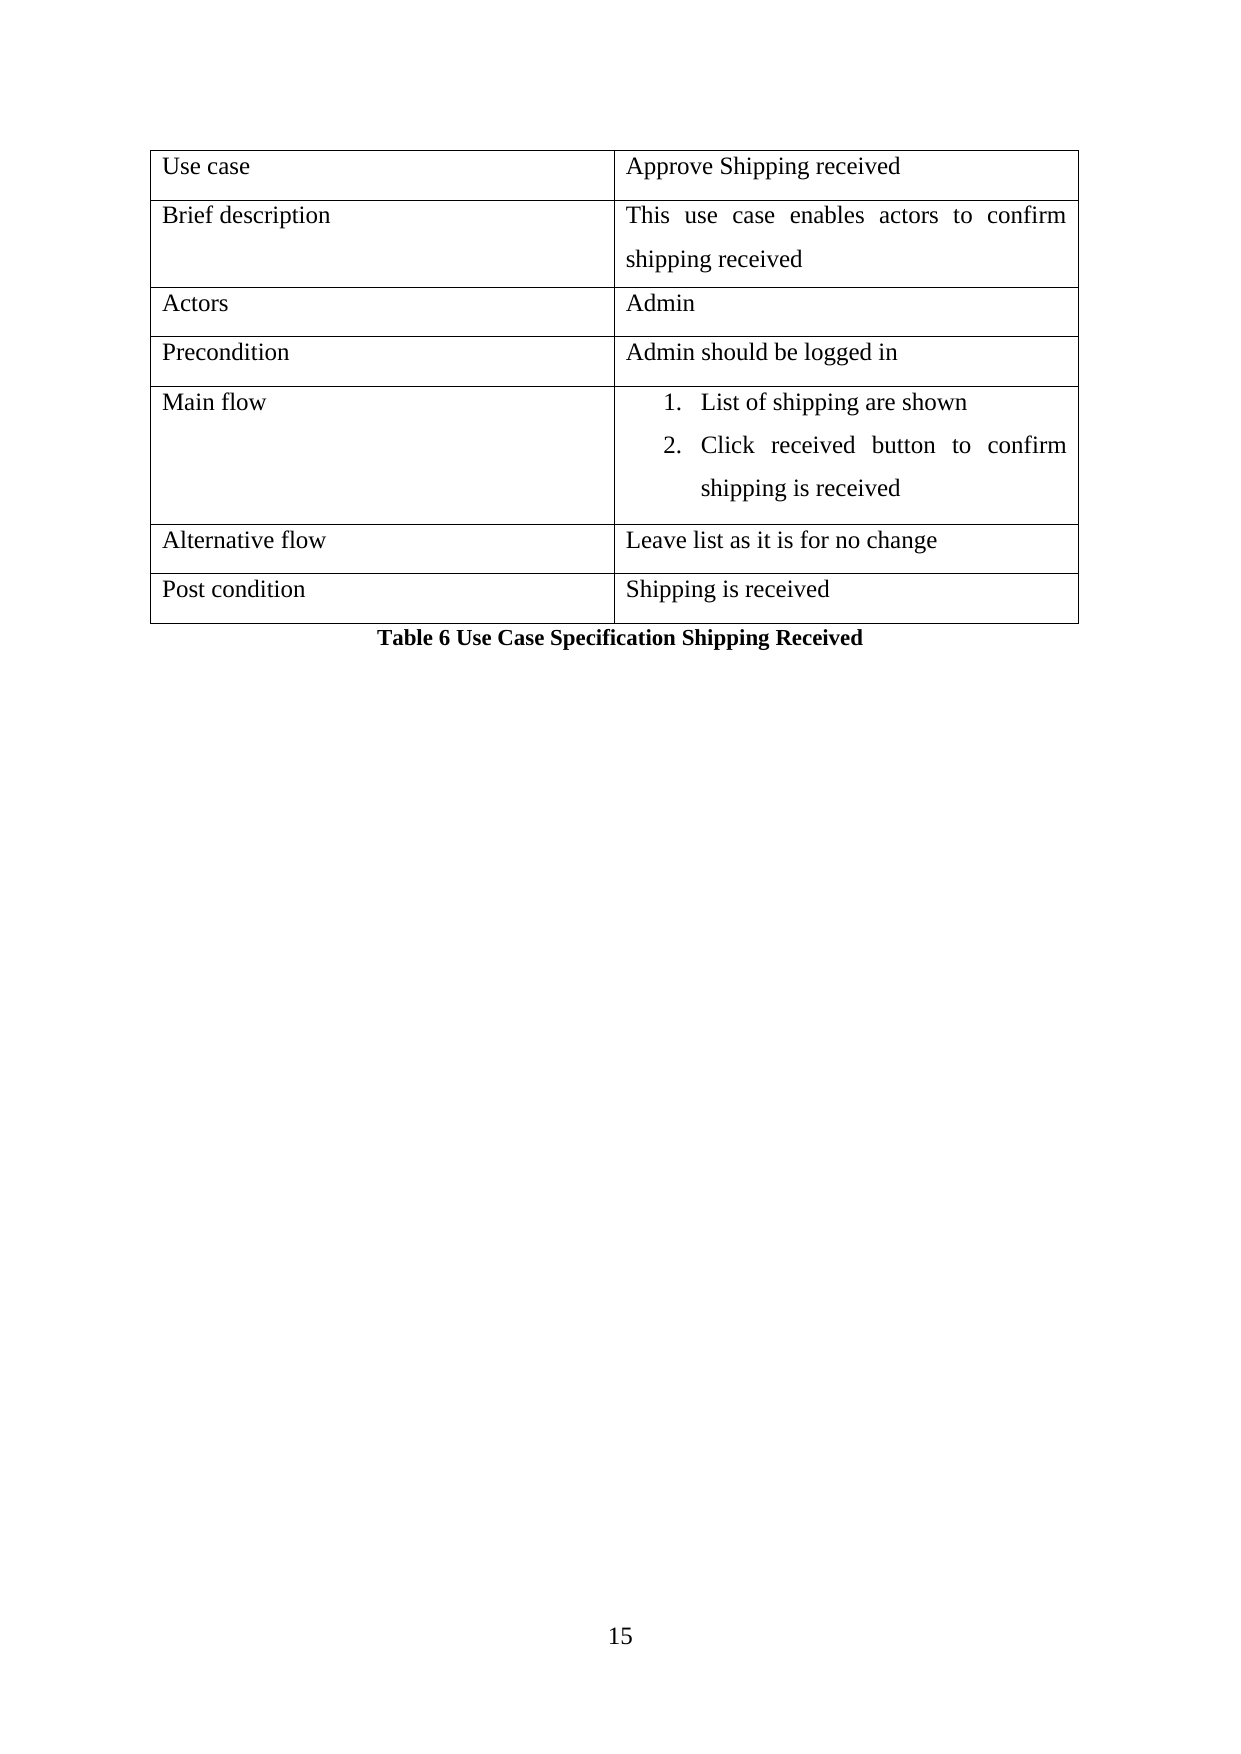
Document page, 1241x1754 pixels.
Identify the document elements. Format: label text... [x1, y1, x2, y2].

table_cell Shipping is received [615, 574, 1078, 623]
table_cell Admin [615, 288, 1078, 336]
table_header Approve Shipping received [615, 151, 1078, 199]
table_cell This use case enables actors to confirm shipping received [615, 201, 1078, 287]
table_cell Main flow [151, 387, 614, 524]
table_cell Leave list as it is for no change [615, 525, 1078, 573]
text Table 6 Use Case Specification Shipping Received [150, 624, 1090, 650]
table_cell Brief description [151, 201, 614, 287]
table_cell Post condition [151, 574, 614, 623]
table_cell List of shipping are shown Click received button to confirm shipping is received [615, 387, 1078, 524]
table_cell Actors [151, 288, 614, 336]
table_cell Precondition [151, 337, 614, 386]
table_cell Admin should be logged in [615, 337, 1078, 386]
table_header Use case [151, 151, 614, 199]
table_cell Alternative flow [151, 525, 614, 573]
